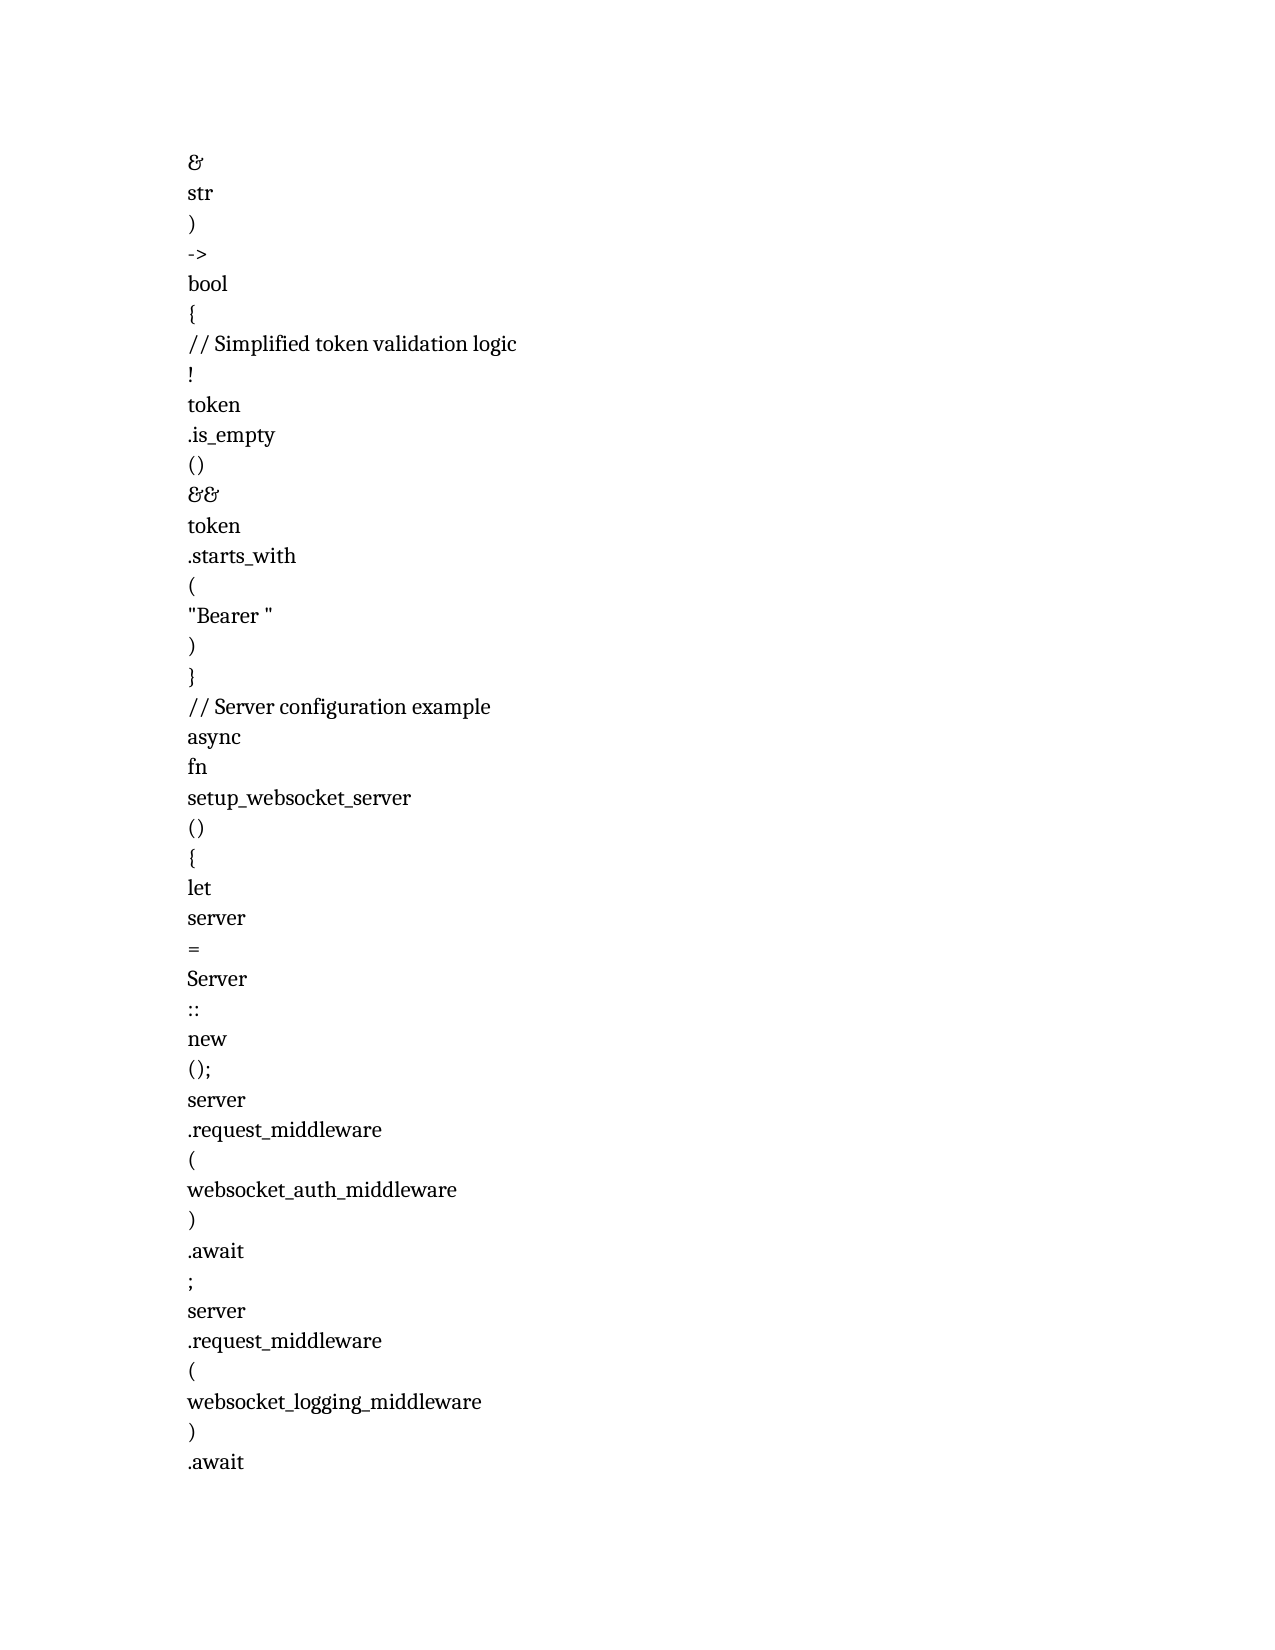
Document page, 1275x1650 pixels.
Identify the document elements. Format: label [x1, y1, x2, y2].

text [187, 150, 1087, 1475]
